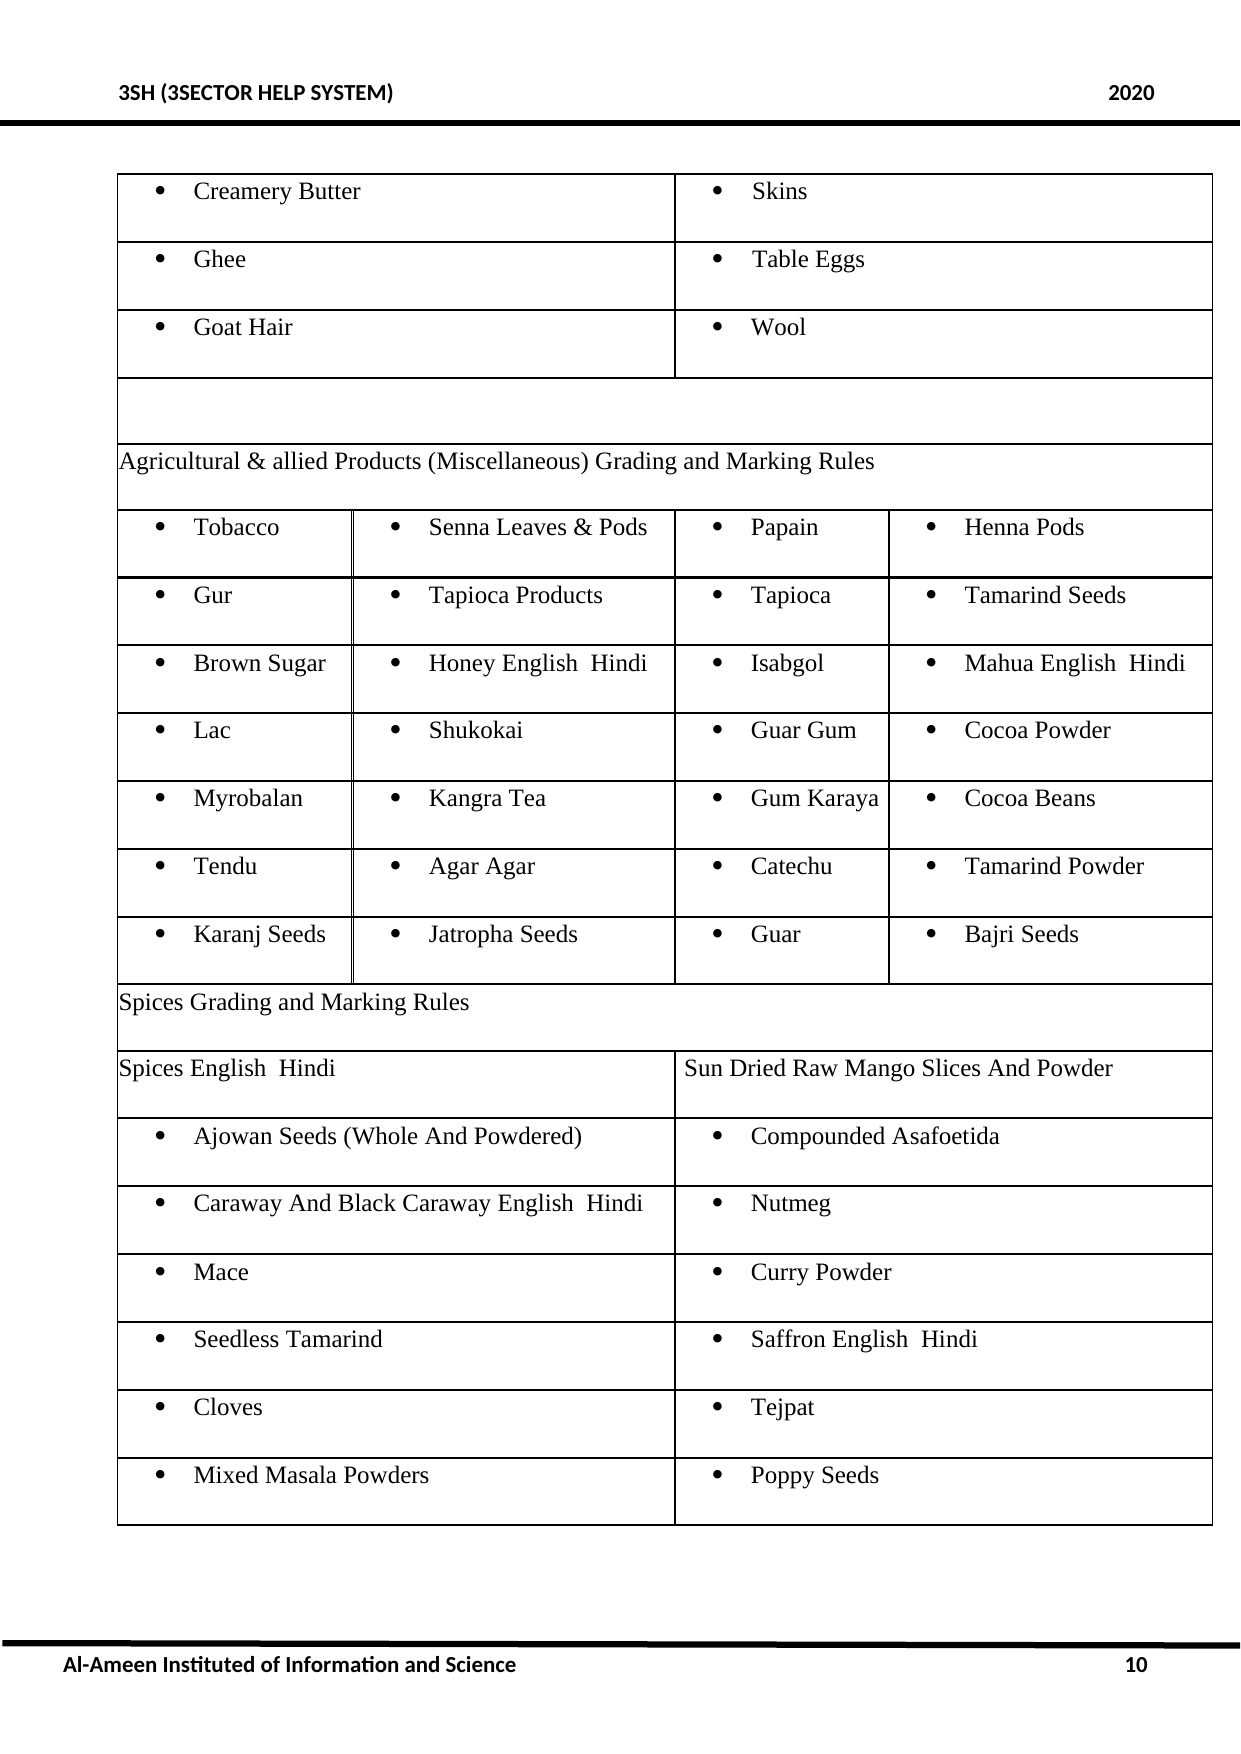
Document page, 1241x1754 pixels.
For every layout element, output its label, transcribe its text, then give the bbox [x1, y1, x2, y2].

table_cell Honey English Hindi [354, 646, 674, 712]
table_cell Mace [118, 1255, 674, 1321]
table_cell Guar [676, 918, 888, 983]
table_cell Gum Karaya [676, 782, 888, 848]
table_cell Cloves [118, 1391, 674, 1457]
table_cell [676, 175, 751, 241]
table_cell Saffron English Hindi [676, 1323, 1212, 1388]
table_cell Myrobalan [118, 782, 351, 848]
table_cell Bajri Seeds [890, 918, 1212, 983]
table_cell Sun Dried Raw Mango Slices And Powder [676, 1052, 1212, 1117]
table_cell Goat Hair [118, 311, 674, 377]
table_cell Mahua English Hindi [890, 646, 1212, 712]
table_cell Agar Agar [354, 850, 674, 916]
table_cell Caraway And Black Caraway English Hindi [118, 1187, 674, 1253]
table_cell Tejpat [676, 1391, 1212, 1457]
table_cell Tendu [118, 850, 351, 916]
table_cell Tamarind Powder [890, 850, 1212, 916]
table_cell Poppy Seeds [676, 1459, 1212, 1524]
table_cell Henna Pods [890, 511, 1212, 576]
table_cell Wool [676, 311, 1212, 377]
table_cell Creamery Butter [118, 175, 674, 241]
table_cell [676, 243, 751, 308]
table_cell Mixed Masala Powders [118, 1459, 674, 1524]
table_cell Tobacco [118, 511, 351, 576]
table_cell Compounded Asafoetida [676, 1119, 1212, 1185]
table_cell Isabgol [676, 646, 888, 712]
table_cell Guar Gum [676, 714, 888, 780]
table_cell Catechu [676, 850, 888, 916]
table_cell Kangra Tea [354, 782, 674, 848]
table_cell Ghee [118, 243, 674, 308]
table_cell Senna Leaves & Pods [354, 511, 674, 576]
table_cell Agricultural & allied Products (Miscellaneous) Grading and Marking Rules [118, 445, 1212, 509]
table_cell Papain [676, 511, 888, 576]
table_cell Tamarind Seeds [890, 579, 1212, 644]
table_cell Gur [118, 579, 351, 644]
table_cell Curry Powder [676, 1255, 1212, 1321]
table_cell Cocoa Powder [890, 714, 1212, 780]
table_cell Ajowan Seeds (Whole And Powdered) [118, 1119, 674, 1185]
table_cell Seedless Tamarind [118, 1323, 674, 1388]
table_cell Lac [118, 714, 351, 780]
table_cell Tapioca [676, 579, 888, 644]
table_cell Spices English Hindi [118, 1052, 674, 1117]
table_cell Cocoa Beans [890, 782, 1212, 848]
table_cell Karanj Seeds [118, 918, 351, 983]
table_cell Shukokai [354, 714, 674, 780]
table_cell [118, 379, 1212, 443]
table_cell Spices Grading and Marking Rules [118, 985, 1212, 1049]
table_cell Table Eggs [751, 243, 1212, 308]
table_cell Nutmeg [676, 1187, 1212, 1253]
table_cell Jatropha Seeds [354, 918, 674, 983]
table_cell Skins [751, 175, 1212, 241]
table_cell Brown Sugar [118, 646, 351, 712]
table_cell Tapioca Products [354, 579, 674, 644]
